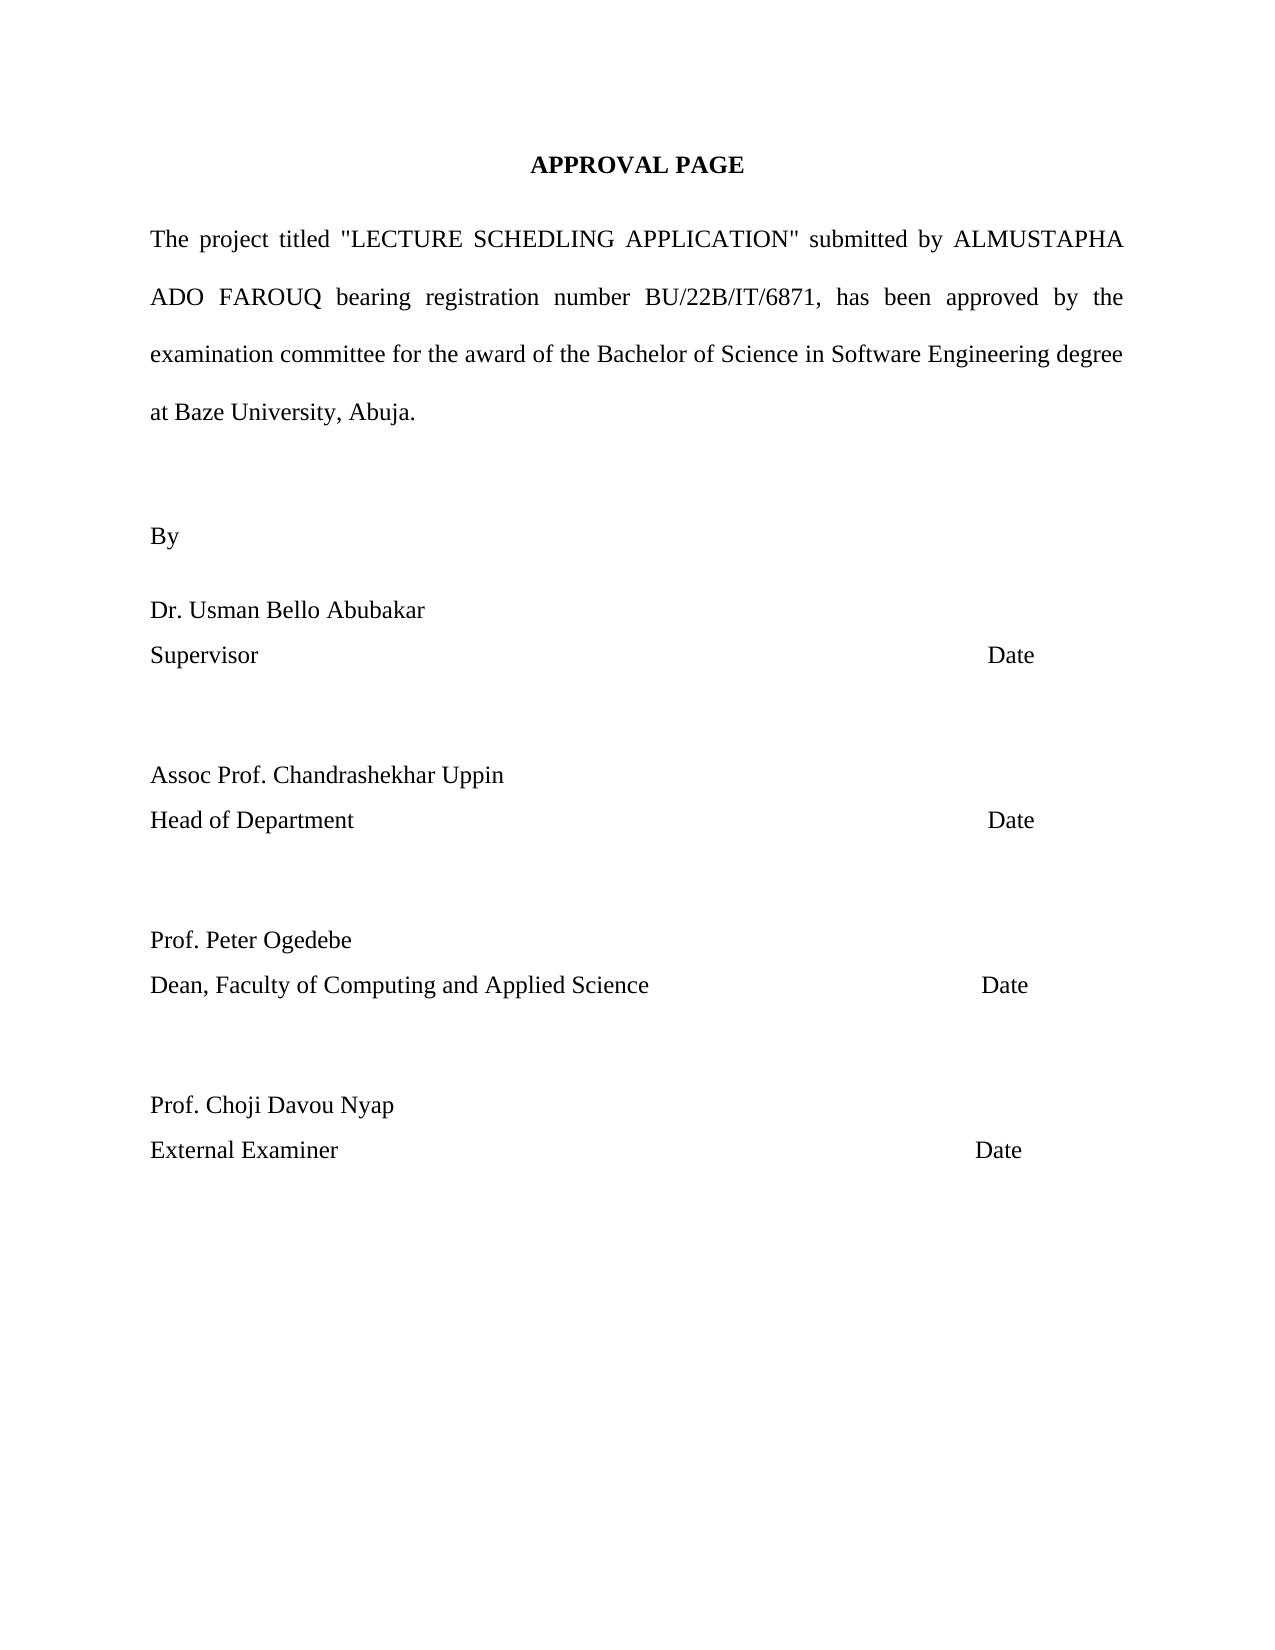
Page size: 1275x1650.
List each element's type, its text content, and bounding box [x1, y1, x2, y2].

text Dr. Usman Bello Abubakar [150, 595, 1125, 624]
text External Examiner Date [150, 1136, 1125, 1164]
text Assoc Prof. Chandrashekhar Uppin [150, 760, 1125, 789]
text Prof. Peter Ogedebe [150, 925, 1125, 954]
text Supervisor Date [150, 641, 1125, 669]
text APPROVAL PAGE [150, 150, 1125, 179]
text Prof. Choji Davou Nyap [150, 1090, 1125, 1119]
text Head of Department Date [150, 806, 1125, 834]
text Dean, Faculty of Computing and Applied Science Date [150, 971, 1125, 999]
text By [150, 521, 1125, 550]
text The project titled "LECTURE SCHEDLING APPLICATION" submitted by ALMUSTAPHA ADO FAROUQ bearing registration number BU/22B/IT/6871, has been approved by the examination committee for the award of the Bachelor of Science in Software Engineering degree at Baze University, Abuja. [150, 224, 1125, 425]
